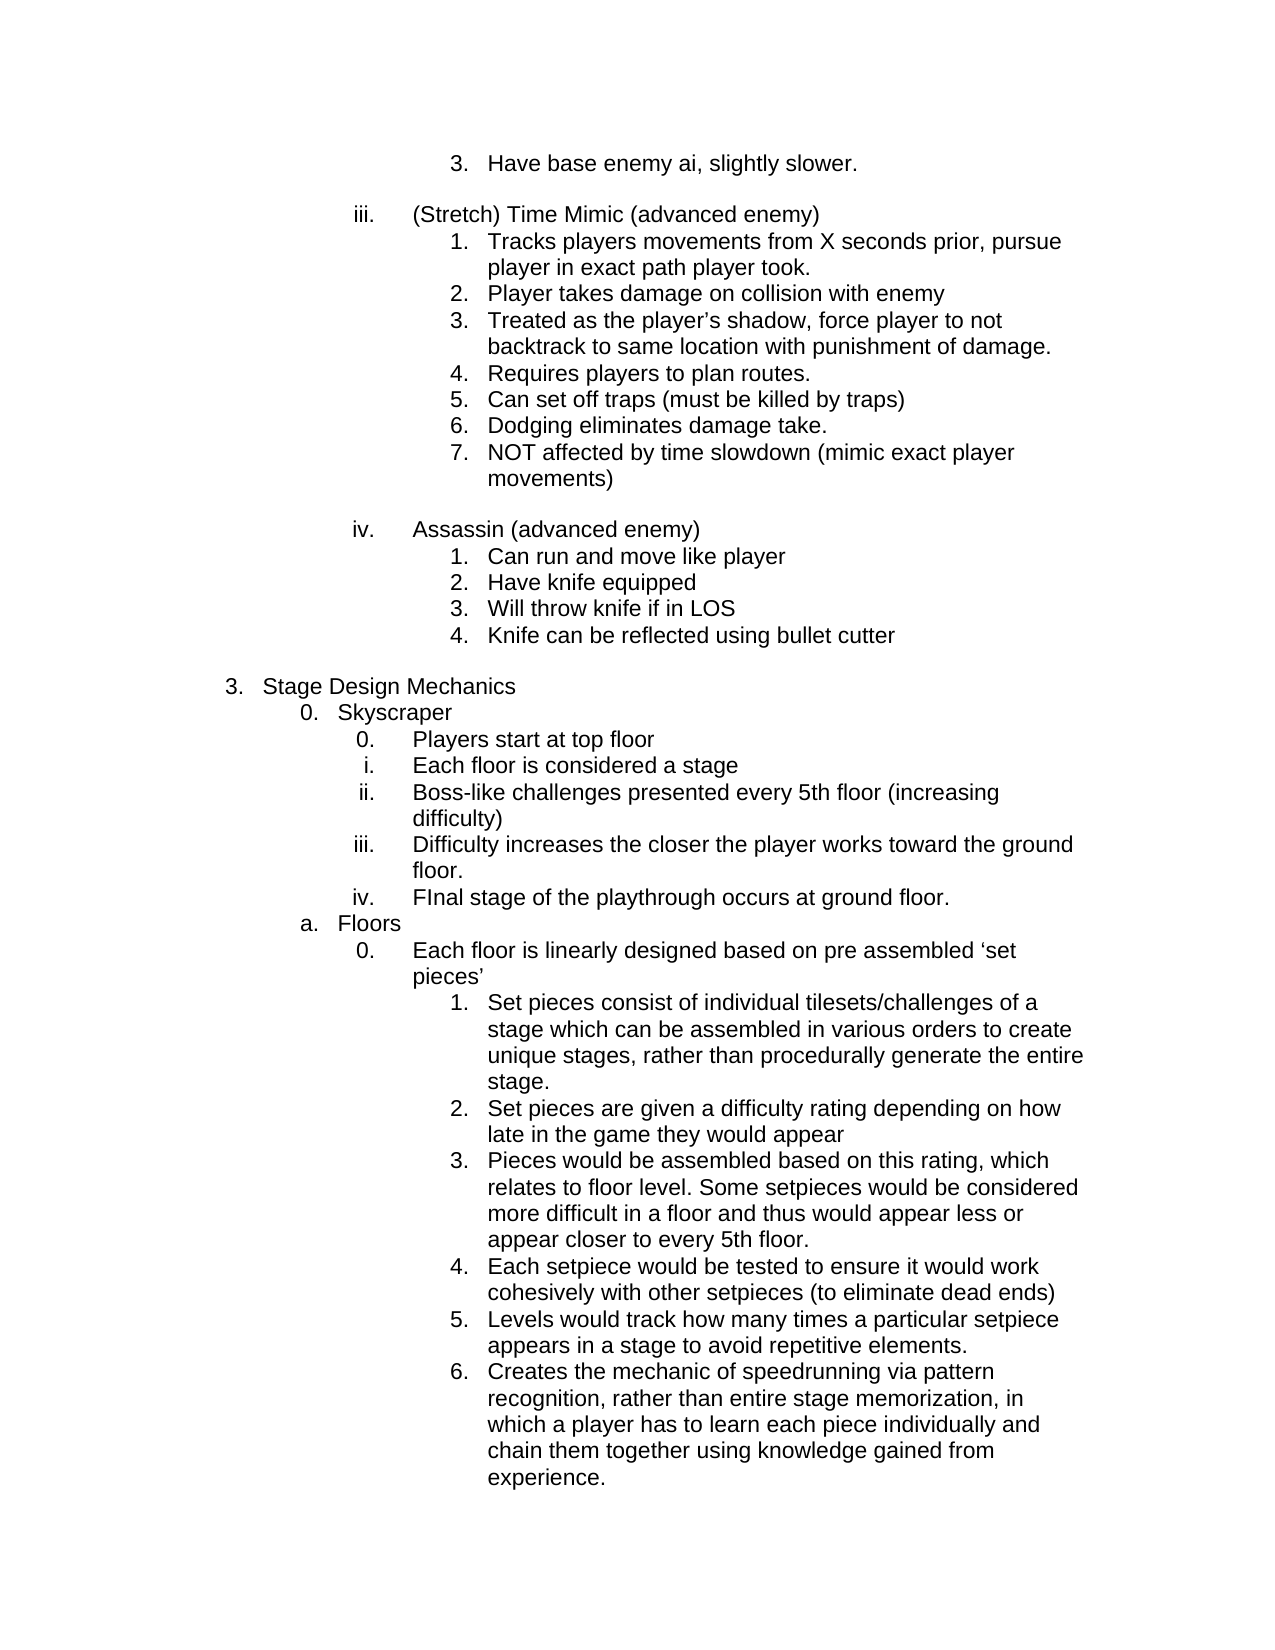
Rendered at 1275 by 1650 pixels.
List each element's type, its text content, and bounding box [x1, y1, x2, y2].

list Skyscraper [300, 699, 1087, 726]
list Have knife equipped [450, 569, 1087, 595]
list FInal stage of the playthrough occurs at ground floor. [375, 884, 1087, 910]
list Each floor is linearly designed based on pre assembled ‘set pieces’ [375, 937, 1087, 989]
list Player takes damage on collision with enemy [450, 280, 1087, 307]
list Set pieces consist of individual tilesets/challenges of a stage which can be assembled in various orders to create unique stages, rather than procedurally generate the entire stage. [450, 989, 1087, 1095]
list NOT affected by time slowdown (mimic exact player movements) [450, 438, 1087, 491]
list Can run and move like player [450, 543, 1087, 569]
list Assassin (advanced enemy) [375, 516, 1087, 543]
list Creates the mechanic of speedrunning via pattern recognition, rather than entire stage memorization, in which a player has to learn each piece individually and chain them together using knowledge gained from experience. [450, 1358, 1087, 1490]
list Stage Design Mechanics [225, 673, 1087, 699]
list Floors [300, 910, 1087, 937]
list Have base enemy ai, slightly slower. [450, 150, 1087, 176]
list Treated as the player’s shadow, force player to not backtrack to same location with punishment of damage. [450, 307, 1087, 359]
list Will throw knife if in LOS [450, 595, 1087, 622]
list Set pieces are given a difficulty rating depending on how late in the game they would appear [450, 1095, 1087, 1147]
list Requires players to plan routes. [450, 359, 1087, 386]
list Players start at top floor [375, 726, 1087, 752]
list Tracks players movements from X seconds prior, pursue player in exact path player took. [450, 228, 1087, 280]
list Difficulty increases the closer the player works toward the ground floor. [375, 831, 1087, 884]
list Can set off traps (must be killed by traps) [450, 386, 1087, 412]
list Boss-like challenges presented every 5th floor (increasing difficulty) [375, 778, 1087, 831]
list Dodging eliminates damage take. [450, 412, 1087, 438]
list Each setpiece would be tested to ensure it would work cohesively with other setpieces (to eliminate dead ends) [450, 1253, 1087, 1306]
list Levels would track how many times a particular setpiece appears in a stage to avoid repetitive elements. [450, 1306, 1087, 1358]
list Each floor is considered a stage [375, 752, 1087, 778]
list Pieces would be assembled based on this rating, which relates to floor level. Some setpieces would be considered more difficult in a floor and thus would appear less or appear closer to every 5th floor. [450, 1147, 1087, 1253]
list (Stretch) Time Mimic (advanced enemy) [375, 201, 1087, 228]
list Knife can be reflected using bullet cutter [450, 622, 1087, 648]
